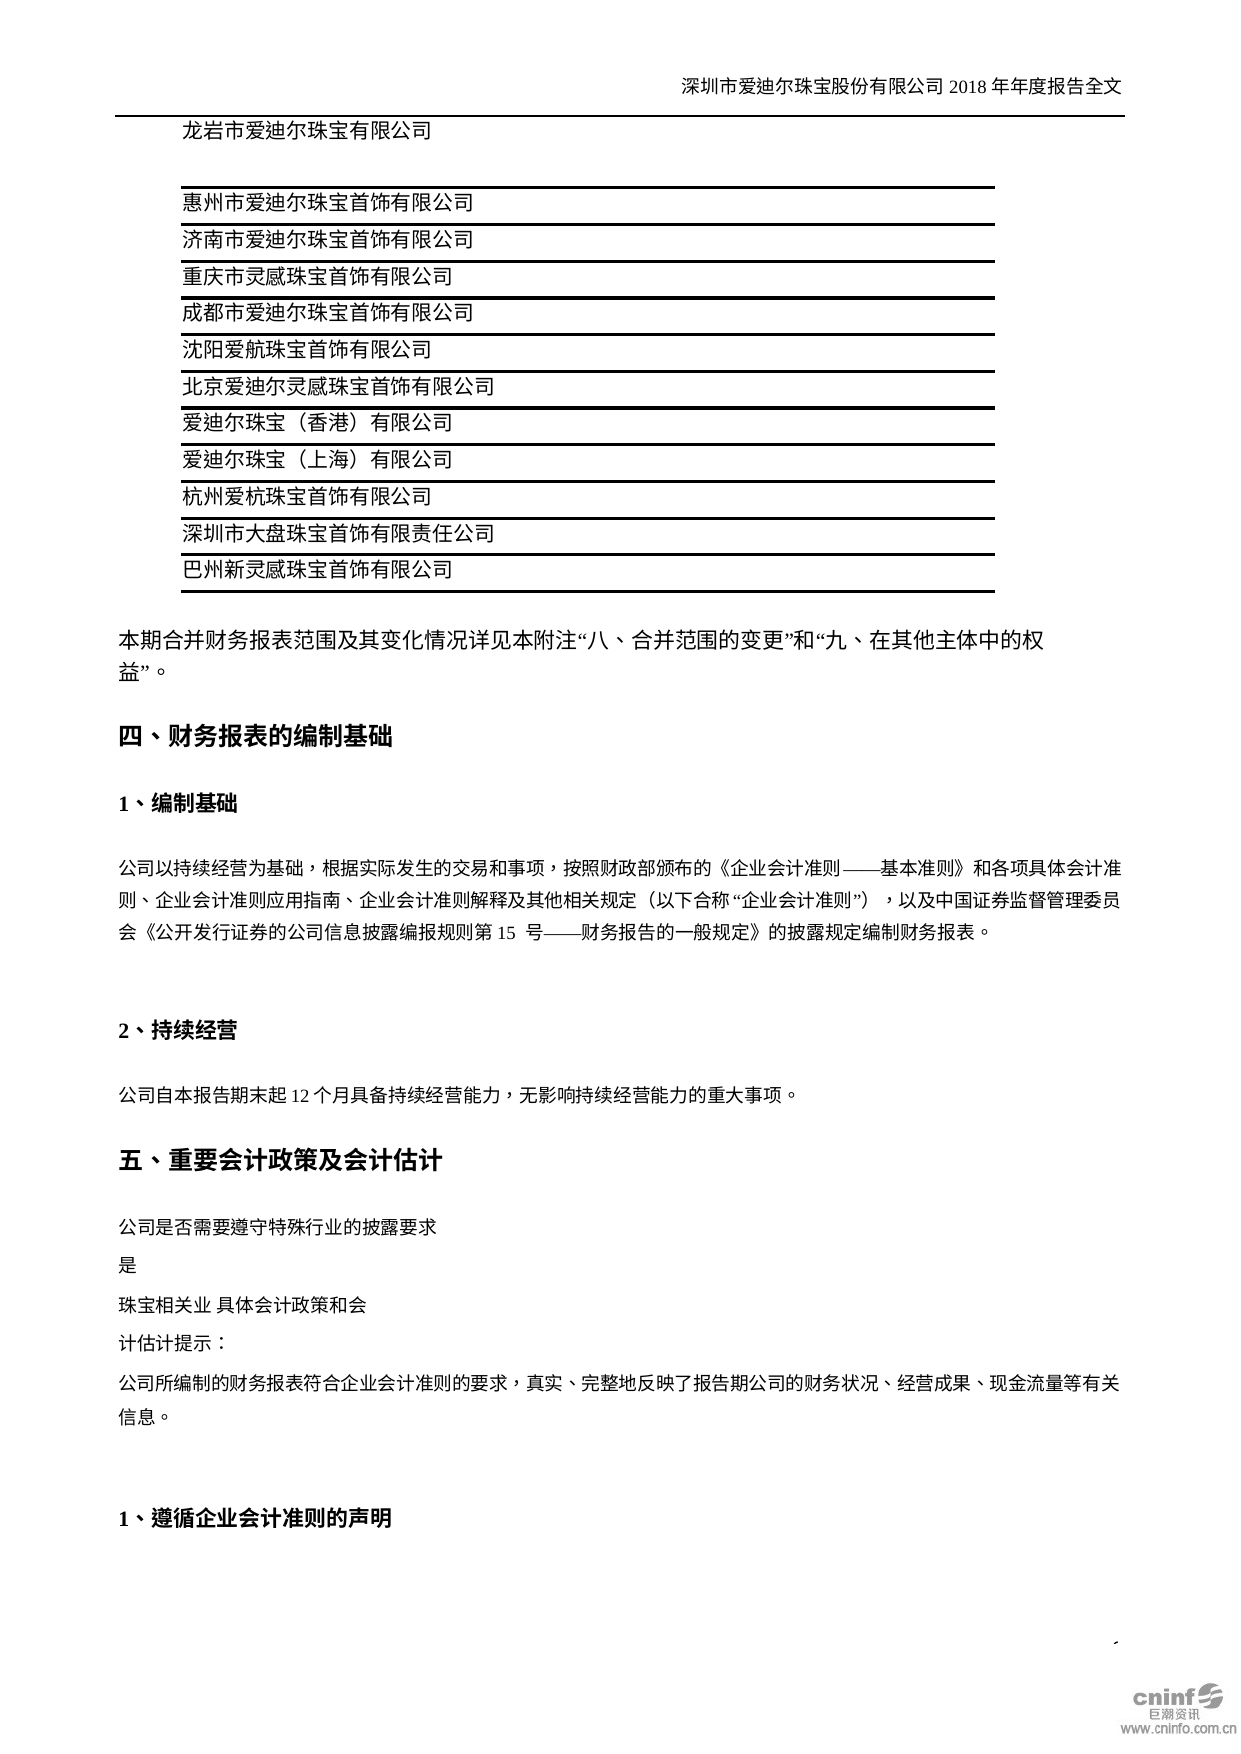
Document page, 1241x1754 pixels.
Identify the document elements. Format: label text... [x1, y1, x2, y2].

subtitle 五、重要会计政策及会计估计 [118, 1142, 1240, 1177]
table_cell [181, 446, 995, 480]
text 公司自本报告期末起12个月具备持续经营能力，无影响持续经营能力的重大事项。 [118, 1083, 1240, 1108]
text 公司以持续经营为基础，根据实际发生的交易和事项，按照财政部颁布的《企业会计准则——基本准则》和各项具体会计准 则、企业会计准则应用指南、企业会计准则解释及其他相关规定（以下合称“企业会计准则”），以及中国证券监督管理委员 会《公开发行证券的公司信息披露编报规则第15 号——财务报告的一般规定》的披露规定编制财务报表。 [118, 855, 1122, 944]
subtitle 2、持续经营 [118, 1015, 1240, 1045]
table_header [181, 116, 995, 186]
picture [1115, 1680, 1240, 1737]
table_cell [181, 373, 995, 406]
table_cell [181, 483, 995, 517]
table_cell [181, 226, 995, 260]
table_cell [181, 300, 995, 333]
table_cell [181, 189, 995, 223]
subtitle 本期合并财务报表范围及其变化情况详见本附注“八、合并范围的变更”和“九、在其他主体中的权 益”。 [118, 625, 1046, 687]
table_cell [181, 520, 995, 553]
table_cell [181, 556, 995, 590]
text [118, 1371, 1124, 1429]
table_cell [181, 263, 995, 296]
text 公司是否需要遵守特殊行业的披露要求 是 [118, 1214, 439, 1277]
subtitle 四、财务报表的编制基础 [118, 719, 1240, 753]
subtitle 1、遵循企业会计准则的声明 [118, 1503, 1240, 1532]
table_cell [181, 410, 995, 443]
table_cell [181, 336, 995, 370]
subtitle 1、编制基础 [118, 788, 1240, 818]
text 珠宝相关业 具体会计政策和会计估计提示： [118, 1293, 383, 1356]
